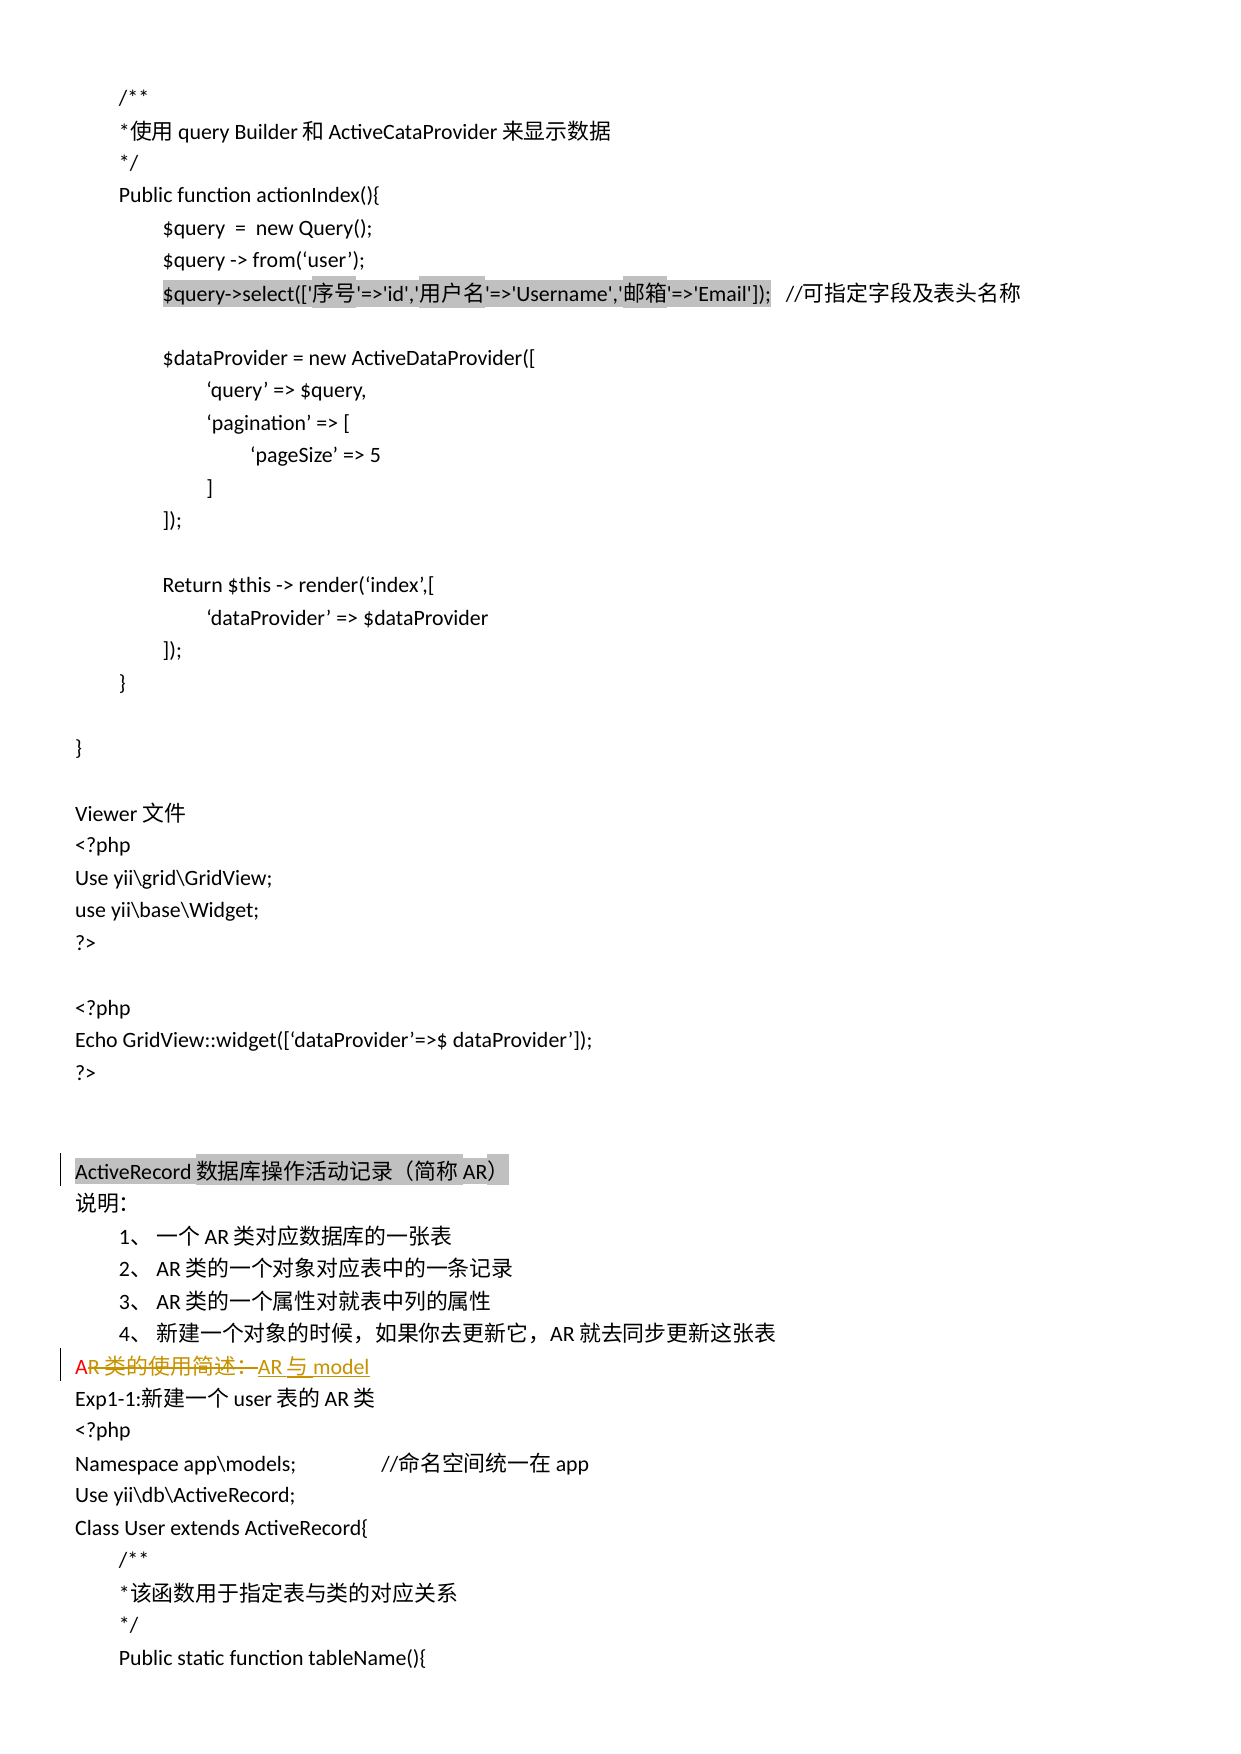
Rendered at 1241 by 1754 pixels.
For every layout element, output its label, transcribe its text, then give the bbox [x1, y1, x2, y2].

text ‘pagination’ => [ [119, 406, 1165, 438]
text } [75, 731, 1165, 763]
text ‘pageSize’ => 5 [162, 438, 1165, 471]
text */ [75, 1608, 1165, 1641]
text Public static function tableName(){ [75, 1641, 1165, 1673]
text Echo GridView::widget([‘dataProvider’=>$ dataProvider’]); [75, 1023, 1165, 1056]
text */ [75, 146, 1165, 178]
text ?> [75, 1056, 1165, 1088]
text *该函数用于指定表与类的对应关系 [75, 1576, 1165, 1608]
text ]); [119, 503, 1165, 536]
text ‘query’ => $query, [119, 373, 1165, 406]
text 说明： [75, 1186, 1165, 1218]
text /** [75, 1543, 1165, 1576]
text *使用query Builder和ActiveCataProvider来显示数据 [75, 113, 1165, 146]
text ‘dataProvider’ => $dataProvider [119, 601, 1165, 633]
text Return $this -> render(‘index’,[ [119, 568, 1165, 601]
list AR类的一个对象对应表中的一条记录 [119, 1251, 1165, 1283]
text ] [162, 471, 1165, 503]
text <?php [75, 991, 1165, 1023]
text <?php [75, 828, 1165, 861]
text Public function actionIndex(){ [75, 178, 1165, 211]
text Viewer 文件 [75, 796, 1165, 828]
text use yii\base\Widget; [75, 893, 1165, 926]
text <?php [75, 1413, 1165, 1446]
text $query = new Query(); [75, 211, 1165, 243]
text } [75, 666, 1165, 698]
text Class User extends ActiveRecord{ [75, 1511, 1165, 1543]
list AR类的一个属性对就表中列的属性 [119, 1283, 1165, 1316]
text Use yii\db\ActiveRecord; [75, 1478, 1165, 1511]
text $query->select(['序号'=>'id','用户名'=>'Username','邮箱'=>'Email']); //可指定字段及表头名称 [75, 276, 312, 308]
text $query->select(['序号'=>'id','用户名'=>'Username','邮箱'=>'Email']); //可指定字段及表头名称 [667, 276, 1165, 308]
text ?> [75, 926, 1165, 958]
text /** [75, 81, 1165, 113]
text ]); [119, 633, 1165, 666]
text ActiveRecord数据库操作活动记录（简称AR） [75, 1153, 1165, 1186]
list 新建一个对象的时候，如果你去更新它，AR就去同步更新这张表 [119, 1316, 1165, 1348]
list 一个AR类对应数据库的一张表 [119, 1218, 1165, 1251]
text Namespace app\models; //命名空间统一在app [75, 1446, 1165, 1478]
text Use yii\grid\GridView; [75, 861, 1165, 893]
text $dataProvider = new ActiveDataProvider([ [75, 341, 1165, 373]
text $query -> from(‘user’); [75, 243, 1165, 276]
text Exp1-1:新建一个user表的AR类 [75, 1381, 1165, 1413]
